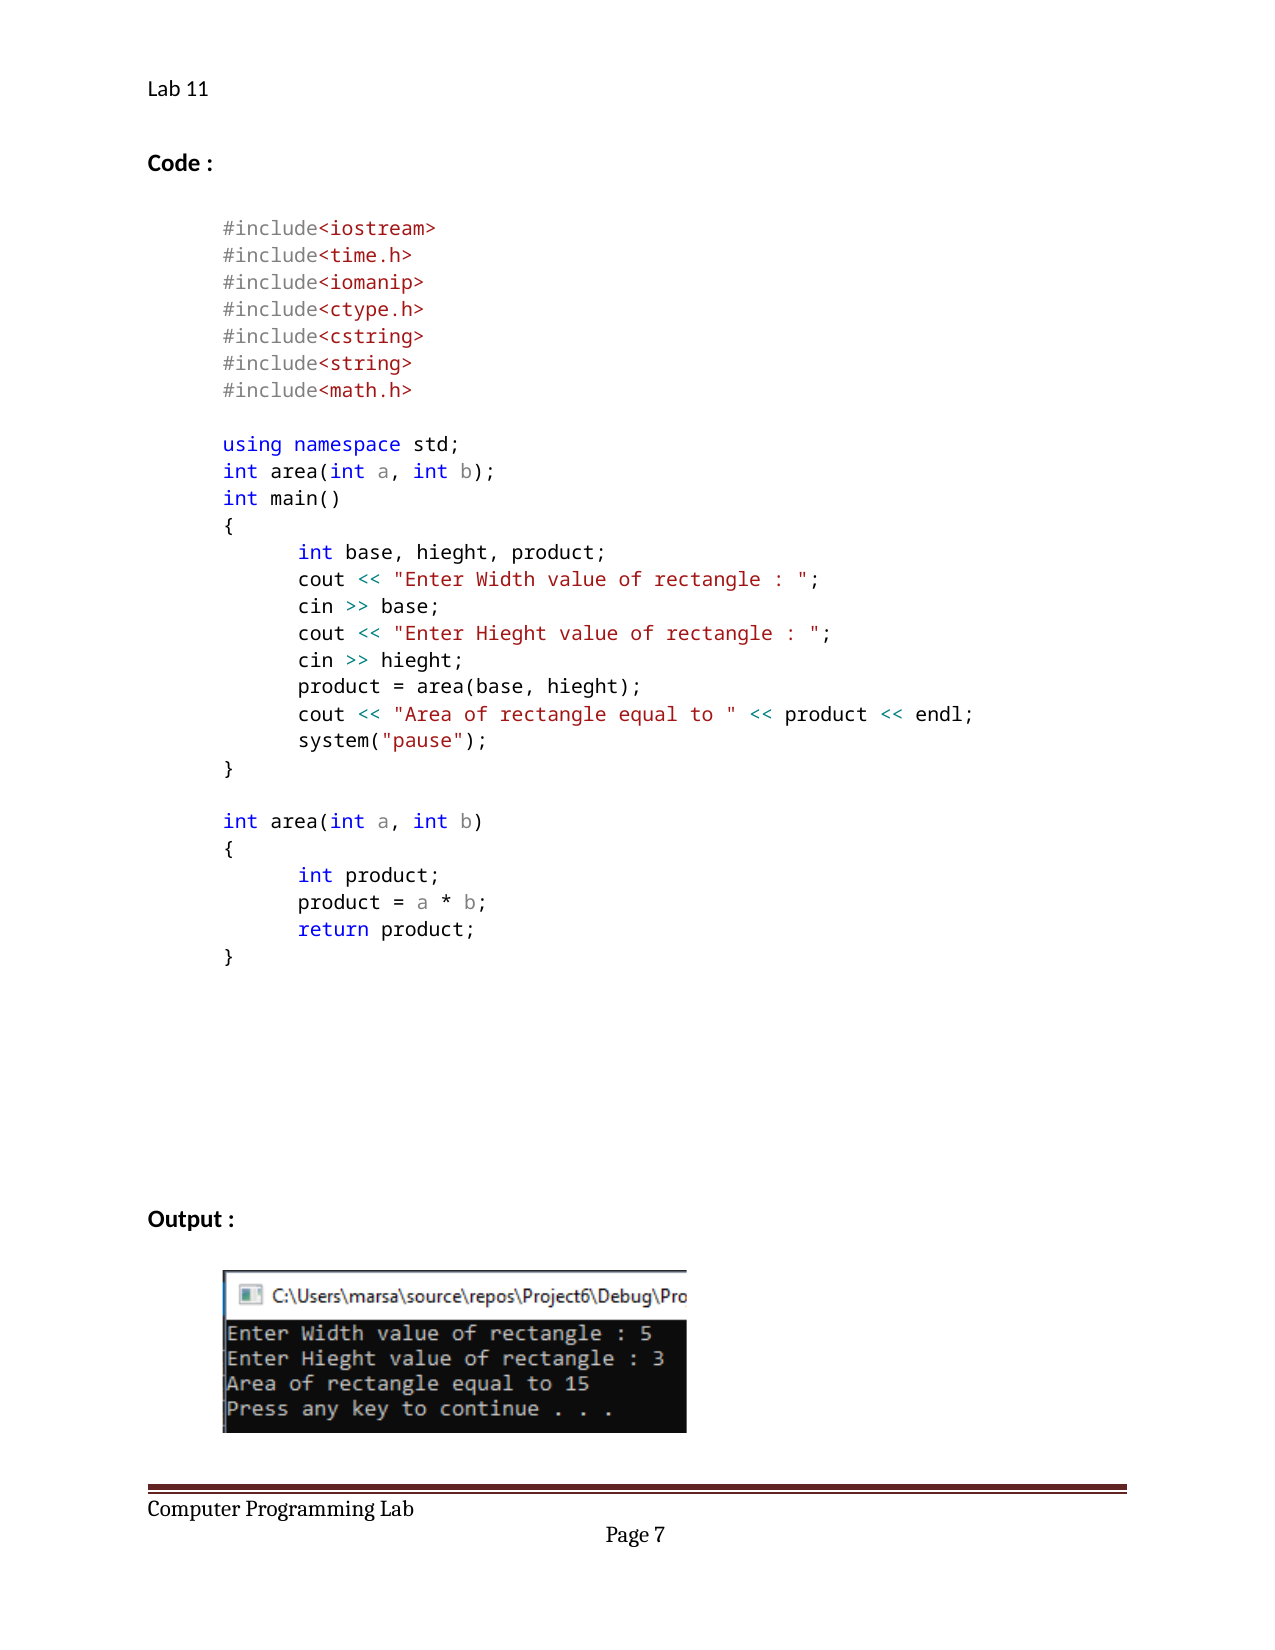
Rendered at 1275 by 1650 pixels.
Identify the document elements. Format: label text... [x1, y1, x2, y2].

picture [222, 1270, 687, 1433]
text product = a * b; [223, 889, 1127, 916]
text using namespace std; [223, 430, 1127, 457]
text #include<time.h> [223, 241, 1127, 268]
text cout << "Area of rectangle equal to " << product << endl; [223, 700, 1127, 727]
text system("pause"); [223, 727, 1127, 754]
text cout << "Enter Width value of rectangle : "; [223, 565, 1127, 592]
text Output : [148, 1203, 1127, 1234]
text #include<iomanip> [223, 268, 1127, 295]
text cin >> hieght; [223, 646, 1127, 673]
text { [223, 511, 1127, 538]
text #include<cstring> [223, 322, 1127, 349]
text } [223, 943, 1127, 969]
text { [223, 835, 1127, 862]
text #include<math.h> [223, 376, 1127, 403]
text int main() [223, 484, 1127, 511]
text int product; [223, 862, 1127, 889]
text cout << "Enter Hieght value of rectangle : "; [223, 619, 1127, 646]
text cin >> base; [223, 592, 1127, 619]
text } [223, 754, 1127, 781]
text #include<string> [223, 349, 1127, 376]
text #include<iostream> [148, 214, 1127, 241]
text int area(int a, int b) [223, 808, 1127, 835]
text return product; [223, 916, 1127, 943]
text Code : [148, 148, 1127, 178]
text #include<ctype.h> [223, 295, 1127, 322]
text int base, hieght, product; [223, 538, 1127, 565]
text product = area(base, hieght); [223, 673, 1127, 700]
text int area(int a, int b); [223, 457, 1127, 484]
